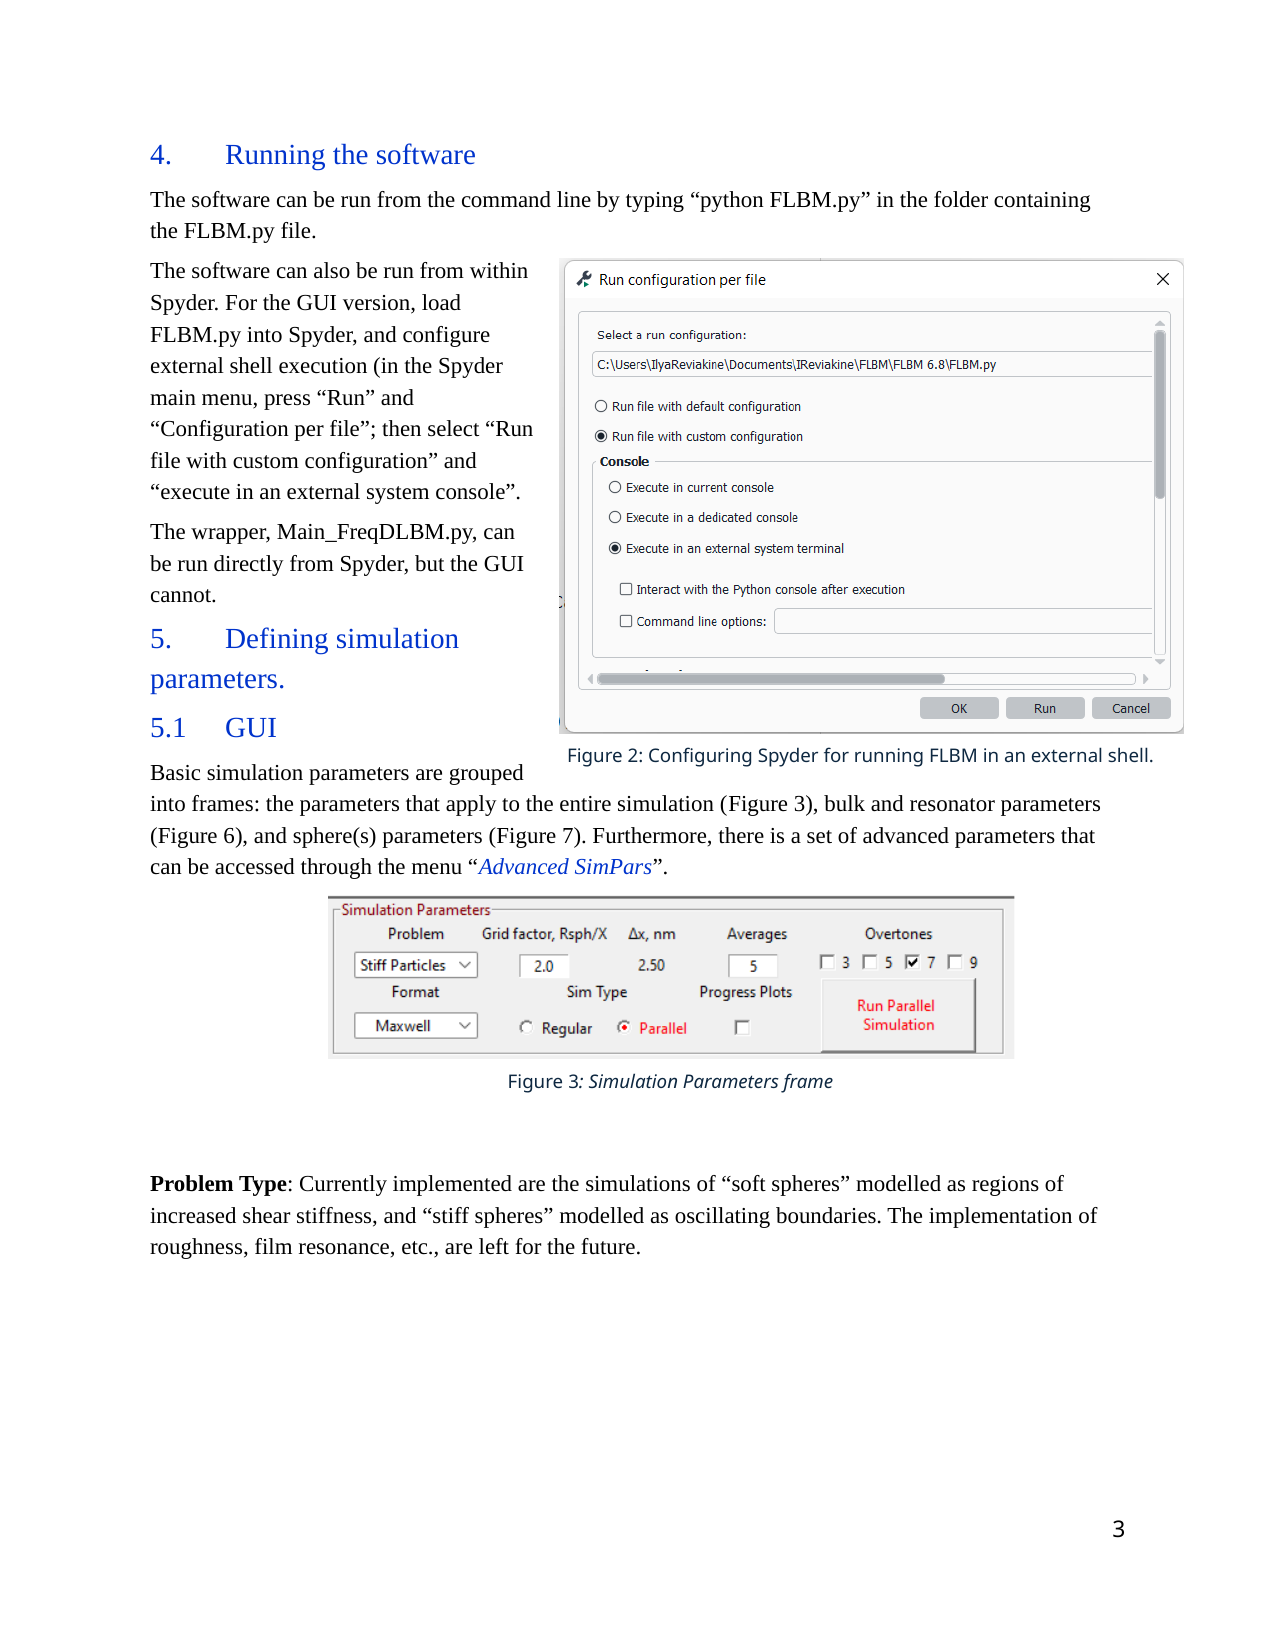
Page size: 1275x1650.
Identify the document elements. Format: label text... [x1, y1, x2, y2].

picture [328, 895, 1015, 1059]
text Defining simulation parameters. [150, 621, 559, 695]
picture [559, 258, 1184, 734]
text Running the software [150, 137, 1125, 171]
list The software can be run from the command line by typing “python FLBM.py” in the folder containing the FLBM.py file. [150, 186, 1125, 244]
list The wrapper, Main_FreqDLBM.py, can be run directly from Spyder, but the GUI cannot. [150, 518, 559, 608]
text GUI [150, 710, 1125, 744]
list The software can also be run from within Spyder. For the GUI version, load FLBM.py into Spyder, and configure external shell execution (in the Spyder main menu, press “Run” and “Configuration per file”; then select “Run file with custom configuration” and “execute in an external system console”. [150, 257, 1125, 505]
text Problem Type: Currently implemented are the simulations of “soft spheres” modelled as regions of increased shear stiffness, and “stiff spheres” modelled as oscillating boundaries. The implementation of roughness, film resonance, etc., are left for the future. [150, 1170, 1125, 1260]
text Basic simulation parameters are grouped into frames: the parameters that apply to the entire simulation (Figure 3), bulk and resonator parameters (Figure 6), and sphere(s) parameters (Figure 7). Furthermore, there is a set of advanced parameters that can be accessed through the menu “Advanced SimPars”. [150, 759, 1125, 880]
